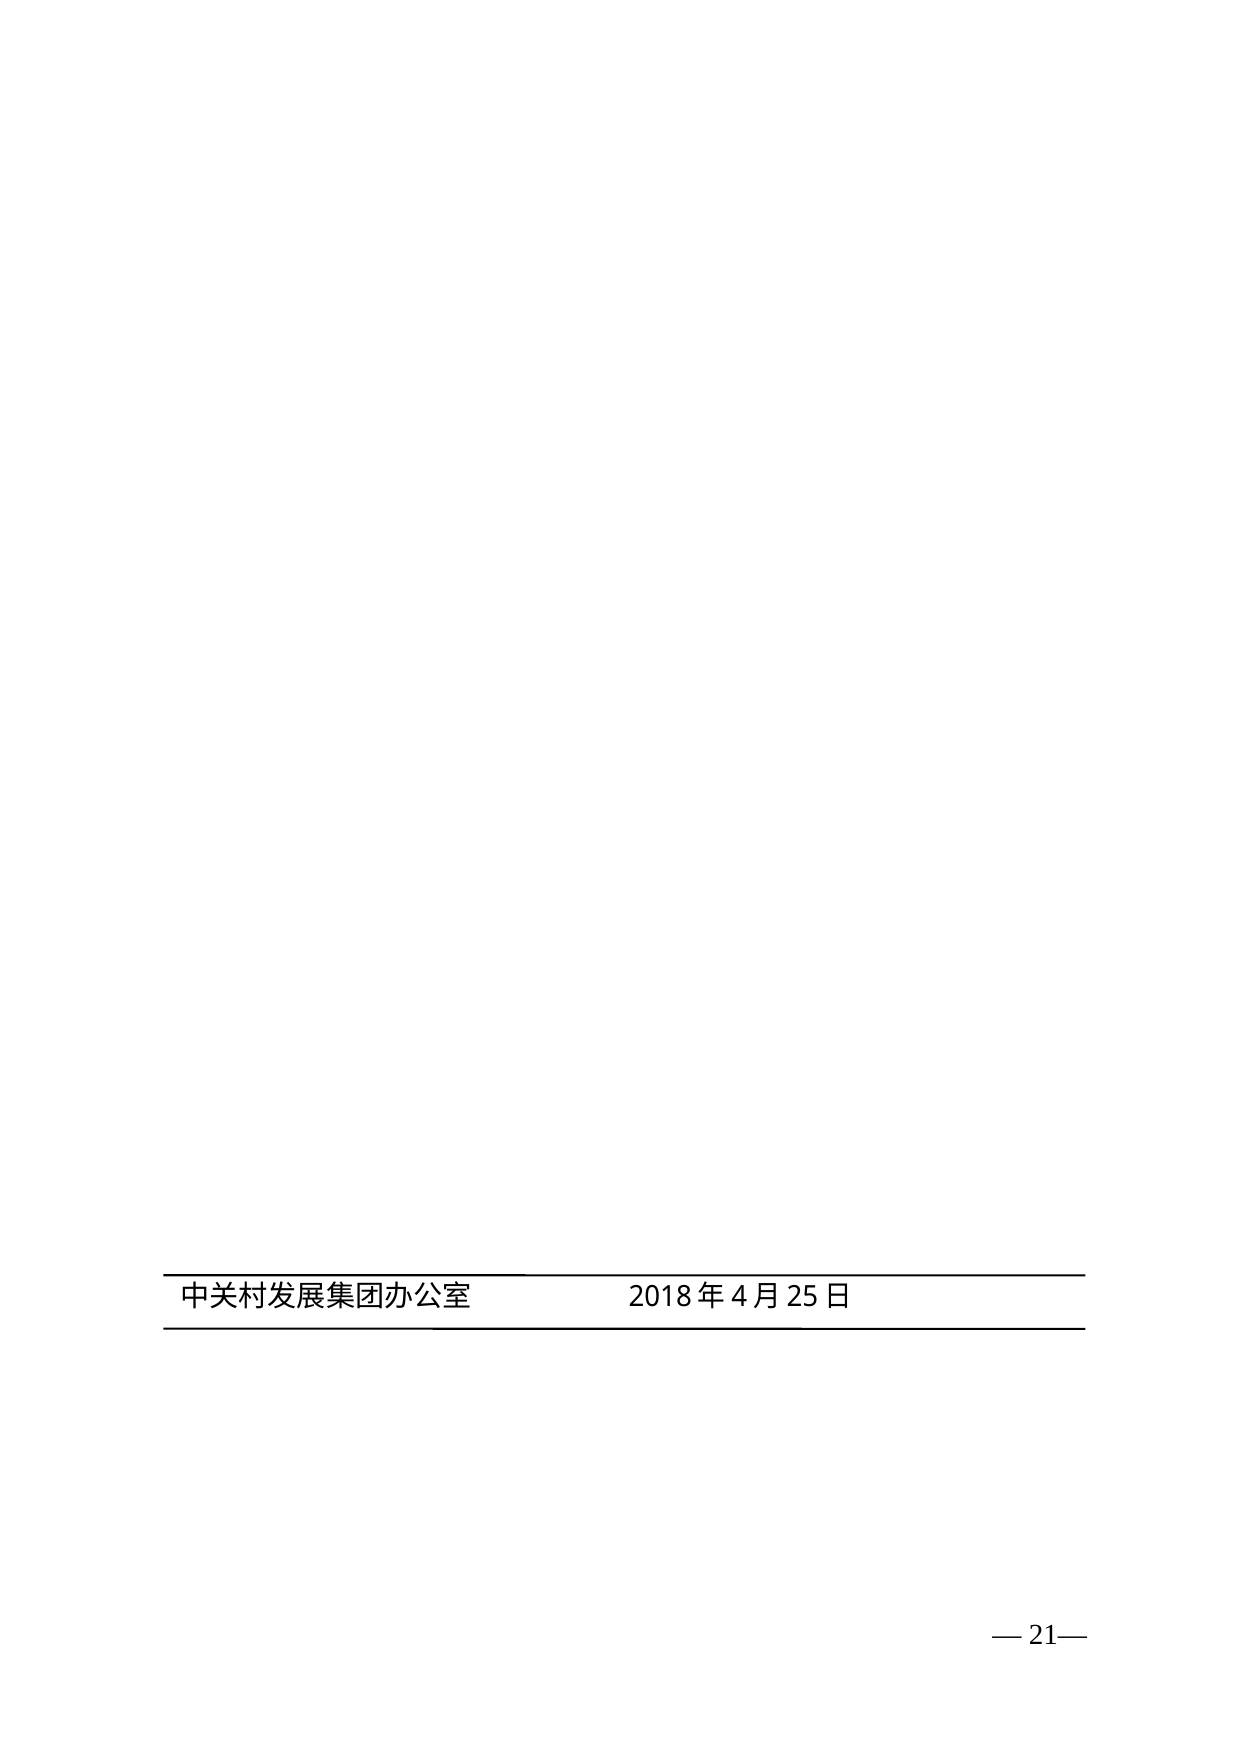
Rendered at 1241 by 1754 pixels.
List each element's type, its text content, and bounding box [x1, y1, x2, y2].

text 中关村发展集团办公室 2018年4月25日 [165, 1261, 1087, 1326]
